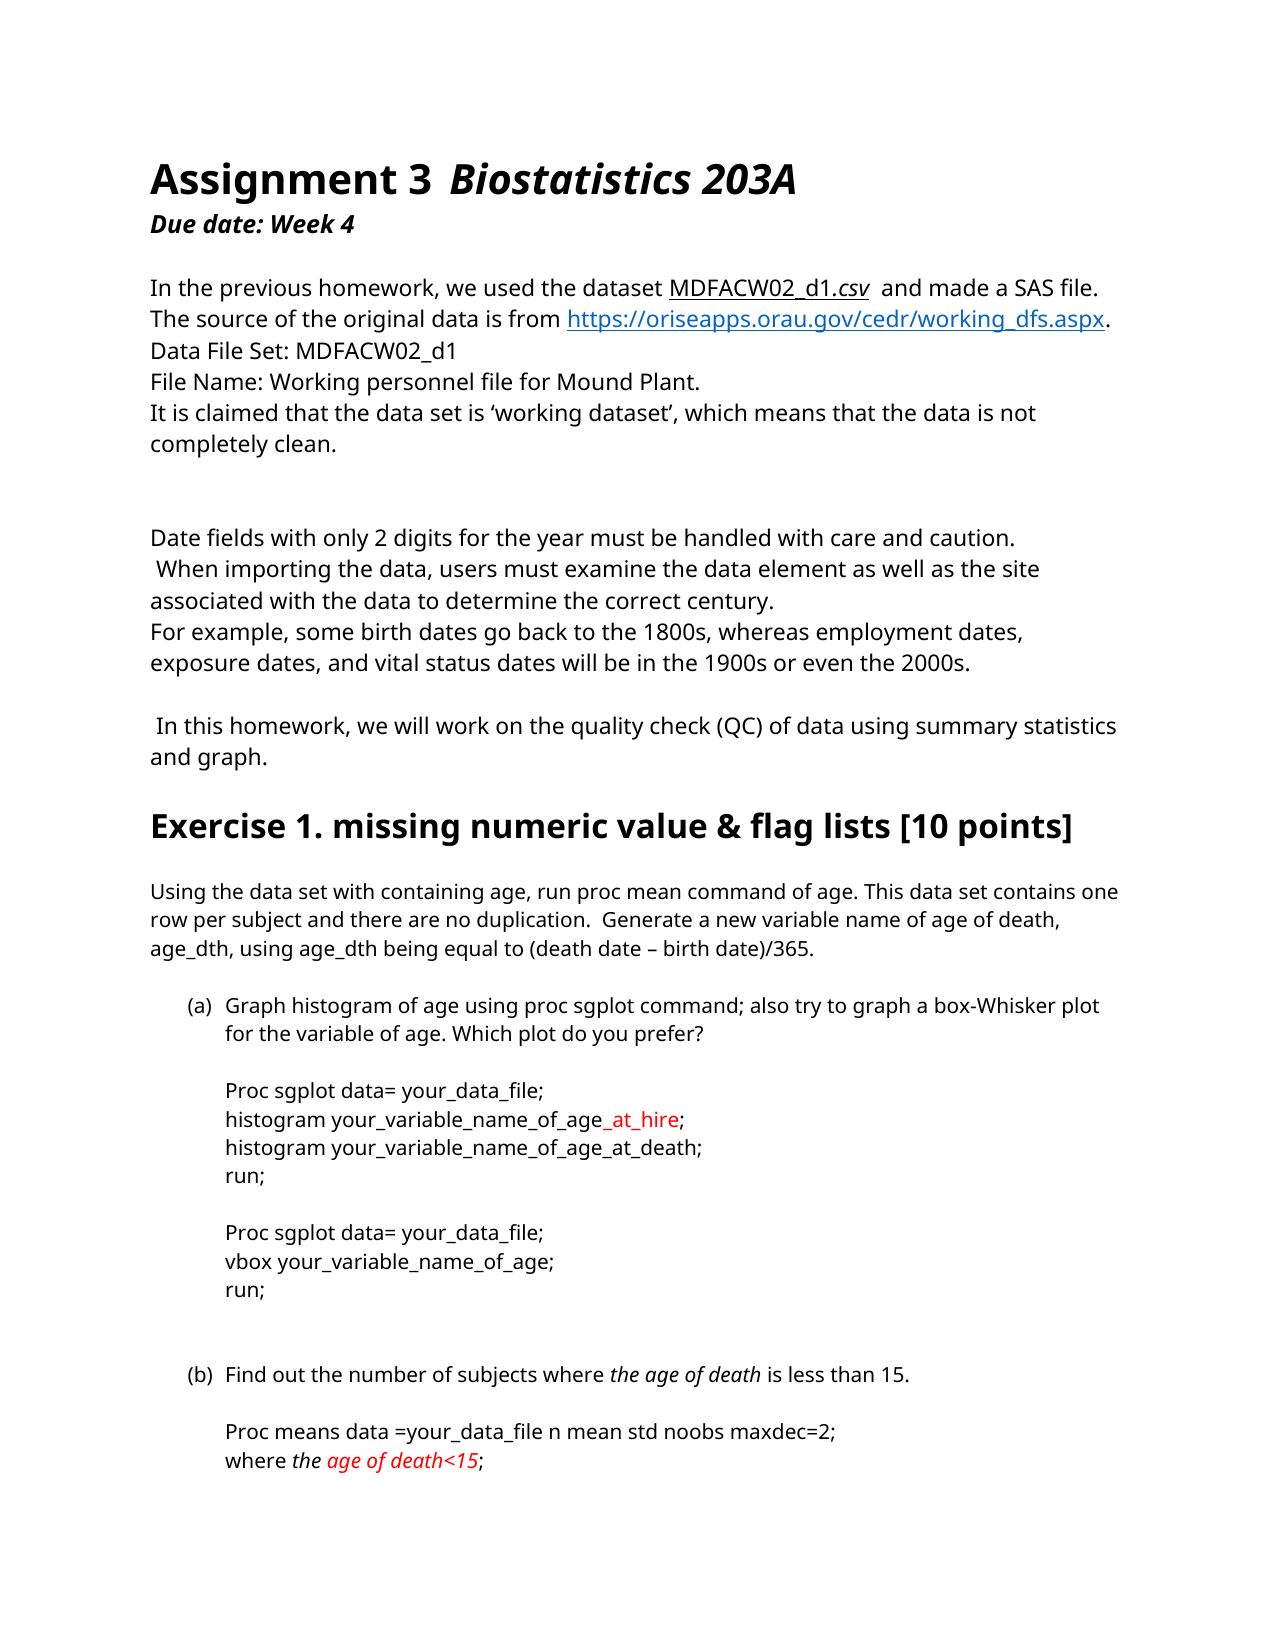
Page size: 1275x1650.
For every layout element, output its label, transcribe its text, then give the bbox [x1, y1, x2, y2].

text Date fields with only 2 digits for the year must be handled with care and caution. [150, 522, 1125, 553]
text Due date: Week 4 [150, 207, 1125, 241]
list where the age of death<15; [225, 1446, 1125, 1474]
text In this homework, we will work on the quality check (QC) of data using summary statistics and graph. [150, 709, 1125, 772]
text Assignment 3 Biostatistics 203A [150, 150, 1125, 207]
text Using the data set with containing age, run proc mean command of age. This data set contains one row per subject and there are no duplication. Generate a new variable name of age of death, age_dth, using age_dth being equal to (death date – birth date)/365. [150, 877, 1125, 962]
list Proc sgplot data= your_data_file; [225, 1076, 1125, 1105]
list histogram your_variable_name_of_age_at_hire; [225, 1105, 1125, 1133]
text When importing the data, users must examine the data element as well as the site associated with the data to determine the correct century. [150, 553, 1125, 616]
list Proc sgplot data= your_data_file; [225, 1218, 1125, 1247]
text Exercise 1. missing numeric value & flag lists [10 points] [150, 803, 1125, 849]
list Proc means data =your_data_file n mean std noobs maxdec=2; [225, 1417, 1125, 1446]
list vbox your_variable_name_of_age; [225, 1247, 1125, 1275]
text In the previous homework, we used the dataset MDFACW02_d1.csv and made a SAS file. The source of the original data is from https://oriseapps.orau.gov/cedr/working_dfs.aspx. [150, 272, 1125, 334]
text It is claimed that the data set is ‘working dataset’, which means that the data is not completely clean. [150, 397, 1125, 459]
list Graph histogram of age using proc sgplot command; also try to graph a box-Whisker plot for the variable of age. Which plot do you prefer? [187, 991, 1125, 1048]
text For example, some birth dates go back to the 1800s, whereas employment dates, exposure dates, and vital status dates will be in the 1900s or even the 2000s. [150, 616, 1125, 678]
list run; [225, 1275, 1125, 1304]
text Data File Set: MDFACW02_d1 [150, 334, 1125, 366]
list histogram your_variable_name_of_age_at_death; [225, 1133, 1125, 1162]
list run; [225, 1162, 1125, 1190]
text File Name: Working personnel file for Mound Plant. [150, 366, 1125, 397]
list Find out the number of subjects where the age of death is less than 15. [187, 1361, 1125, 1389]
